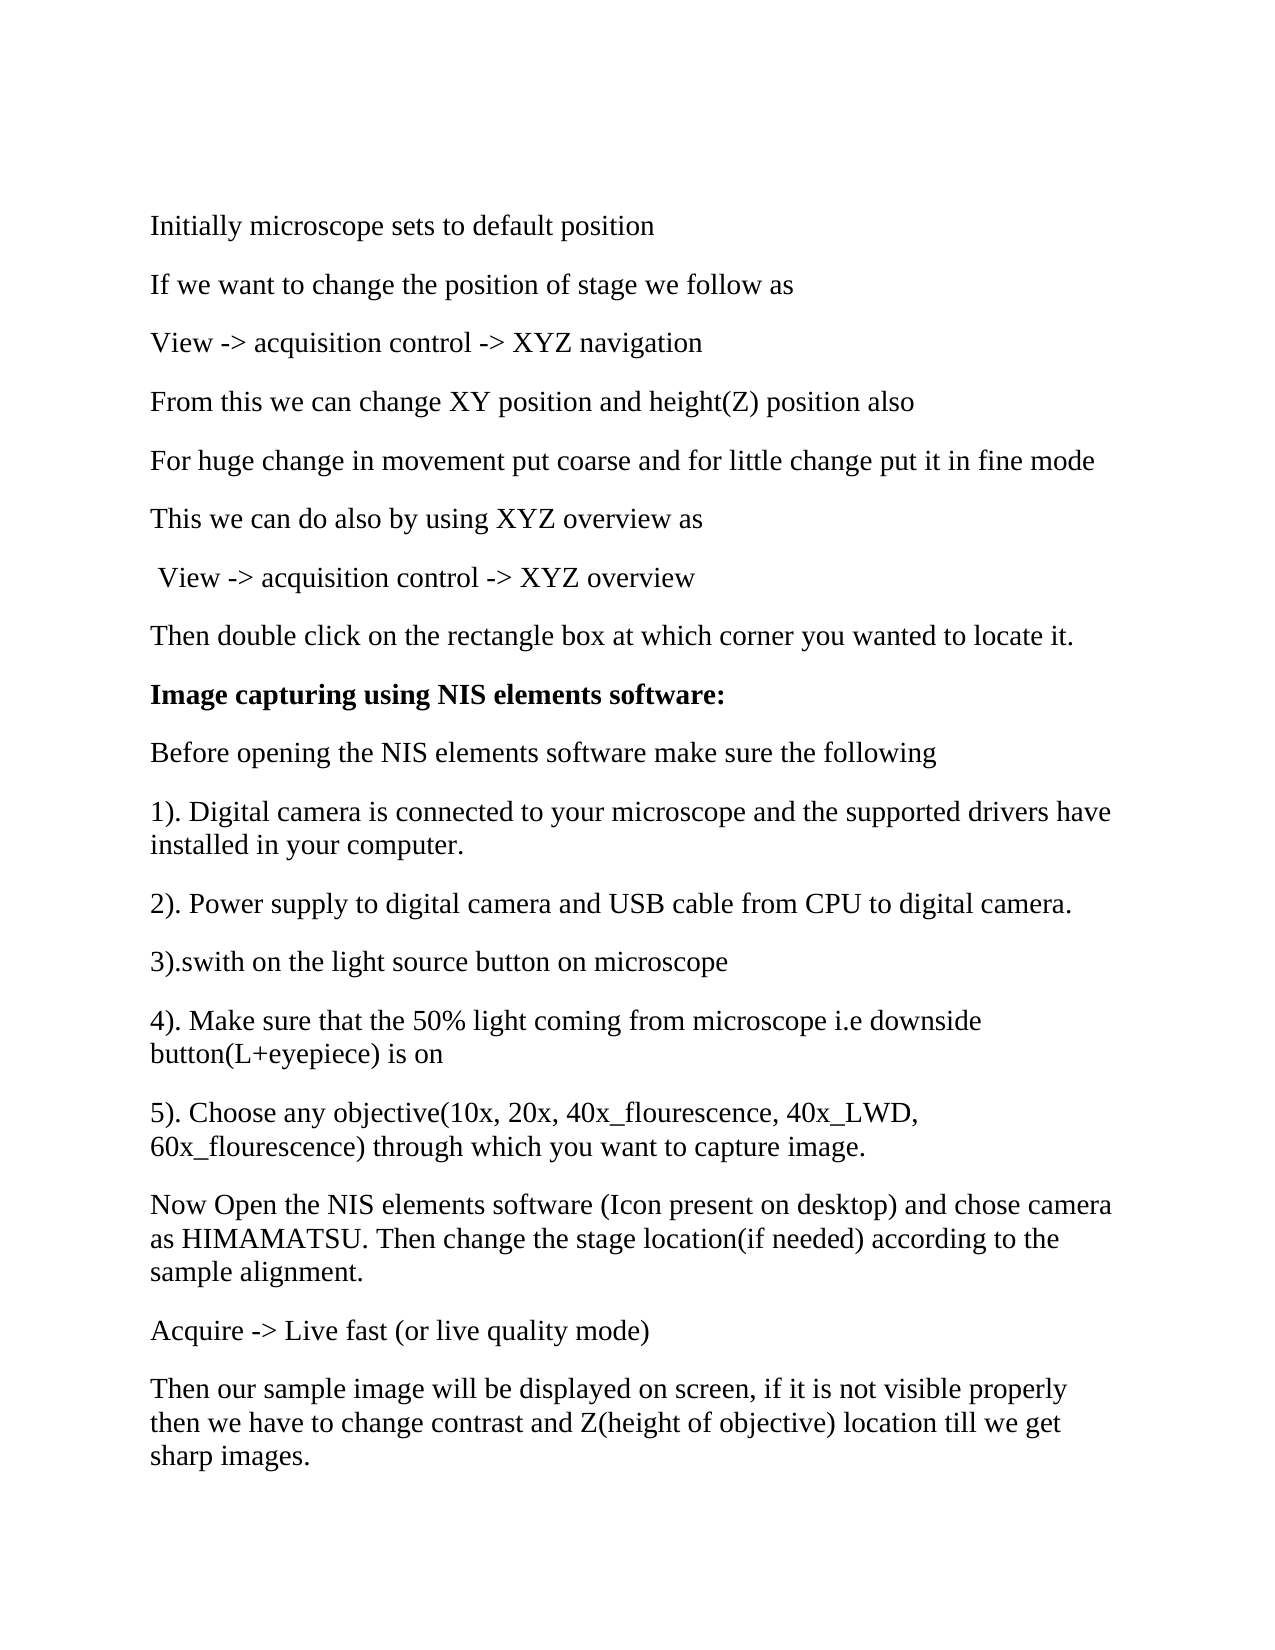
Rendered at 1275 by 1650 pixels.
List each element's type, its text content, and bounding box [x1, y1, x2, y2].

text 3).swith on the light source button on microscope [150, 944, 1125, 978]
text This we can do also by using XYZ overview as [150, 501, 1125, 535]
text Before opening the NIS elements software make sure the following [150, 735, 1125, 769]
text Image capturing using NIS elements software: [150, 677, 1125, 710]
text 5). Choose any objective(10x, 20x, 40x_flourescence, 40x_LWD, 60x_flourescence) through which you want to capture image. [150, 1095, 1125, 1162]
text Now Open the NIS elements software (Icon present on desktop) and chose camera as HIMAMATSU. Then change the stage location(if needed) according to the sample alignment. [150, 1187, 1125, 1288]
text From this we can change XY position and height(Z) position also [150, 384, 1125, 418]
text 2). Power supply to digital camera and USB cable from CPU to digital camera. [150, 886, 1125, 919]
text Initially microscope sets to default position [150, 208, 1125, 242]
text Then double click on the rectangle box at which corner you wanted to locate it. [150, 618, 1125, 652]
text 4). Make sure that the 50% light coming from microscope i.e downside button(L+eyepiece) is on [150, 1003, 1125, 1070]
text View -> acquisition control -> XYZ overview [150, 560, 1125, 593]
text View -> acquisition control -> XYZ navigation [150, 326, 1125, 359]
text 1). Digital camera is connected to your microscope and the supported drivers have installed in your computer. [150, 794, 1125, 861]
text If we want to change the position of stage we follow as [150, 267, 1125, 301]
text Then our sample image will be displayed on screen, if it is not visible properly then we have to change contrast and Z(height of objective) location till we get sharp images. [150, 1371, 1125, 1472]
text For huge change in movement put coarse and for little change put it in fine mode [150, 443, 1125, 476]
text Acquire -> Live fast (or live quality mode) [150, 1313, 1125, 1346]
